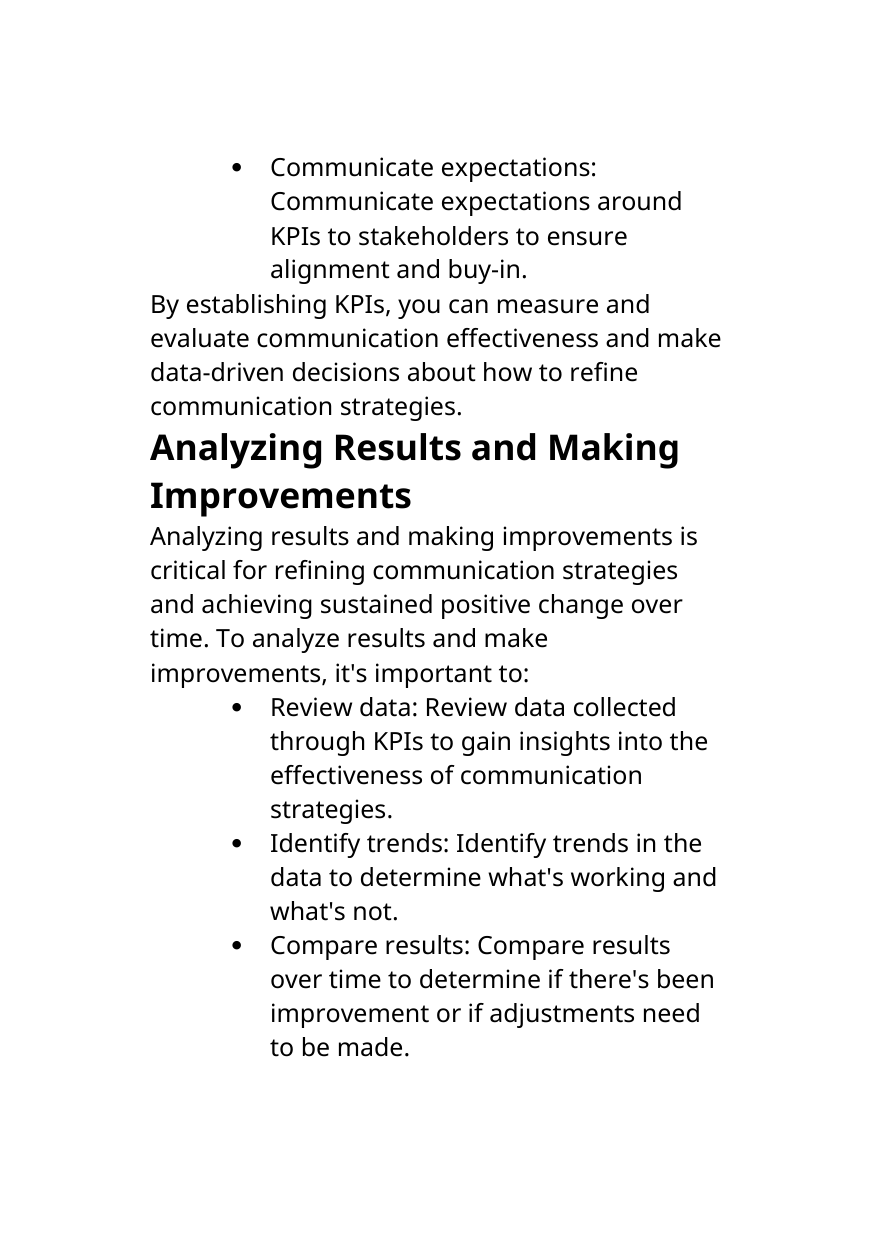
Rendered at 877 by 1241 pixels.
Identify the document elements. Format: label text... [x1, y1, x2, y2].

subtitle Analyzing Results and Making Improvements [150, 422, 727, 519]
list Compare results: Compare results over time to determine if there's been improvement or if adjustments need to be made. [232, 928, 727, 1064]
list Review data: Review data collected through KPIs to gain insights into the effectiveness of communication strategies. [232, 689, 727, 826]
text By establishing KPIs, you can measure and evaluate communication effectiveness and make data-driven decisions about how to refine communication strategies. [150, 286, 727, 422]
list Communicate expectations: Communicate expectations around KPIs to stakeholders to ensure alignment and buy-in. [232, 150, 727, 286]
text Analyzing results and making improvements is critical for refining communication strategies and achieving sustained positive change over time. To analyze results and make improvements, it's important to: [150, 519, 727, 689]
list Identify trends: Identify trends in the data to determine what's working and what's not. [232, 826, 727, 928]
